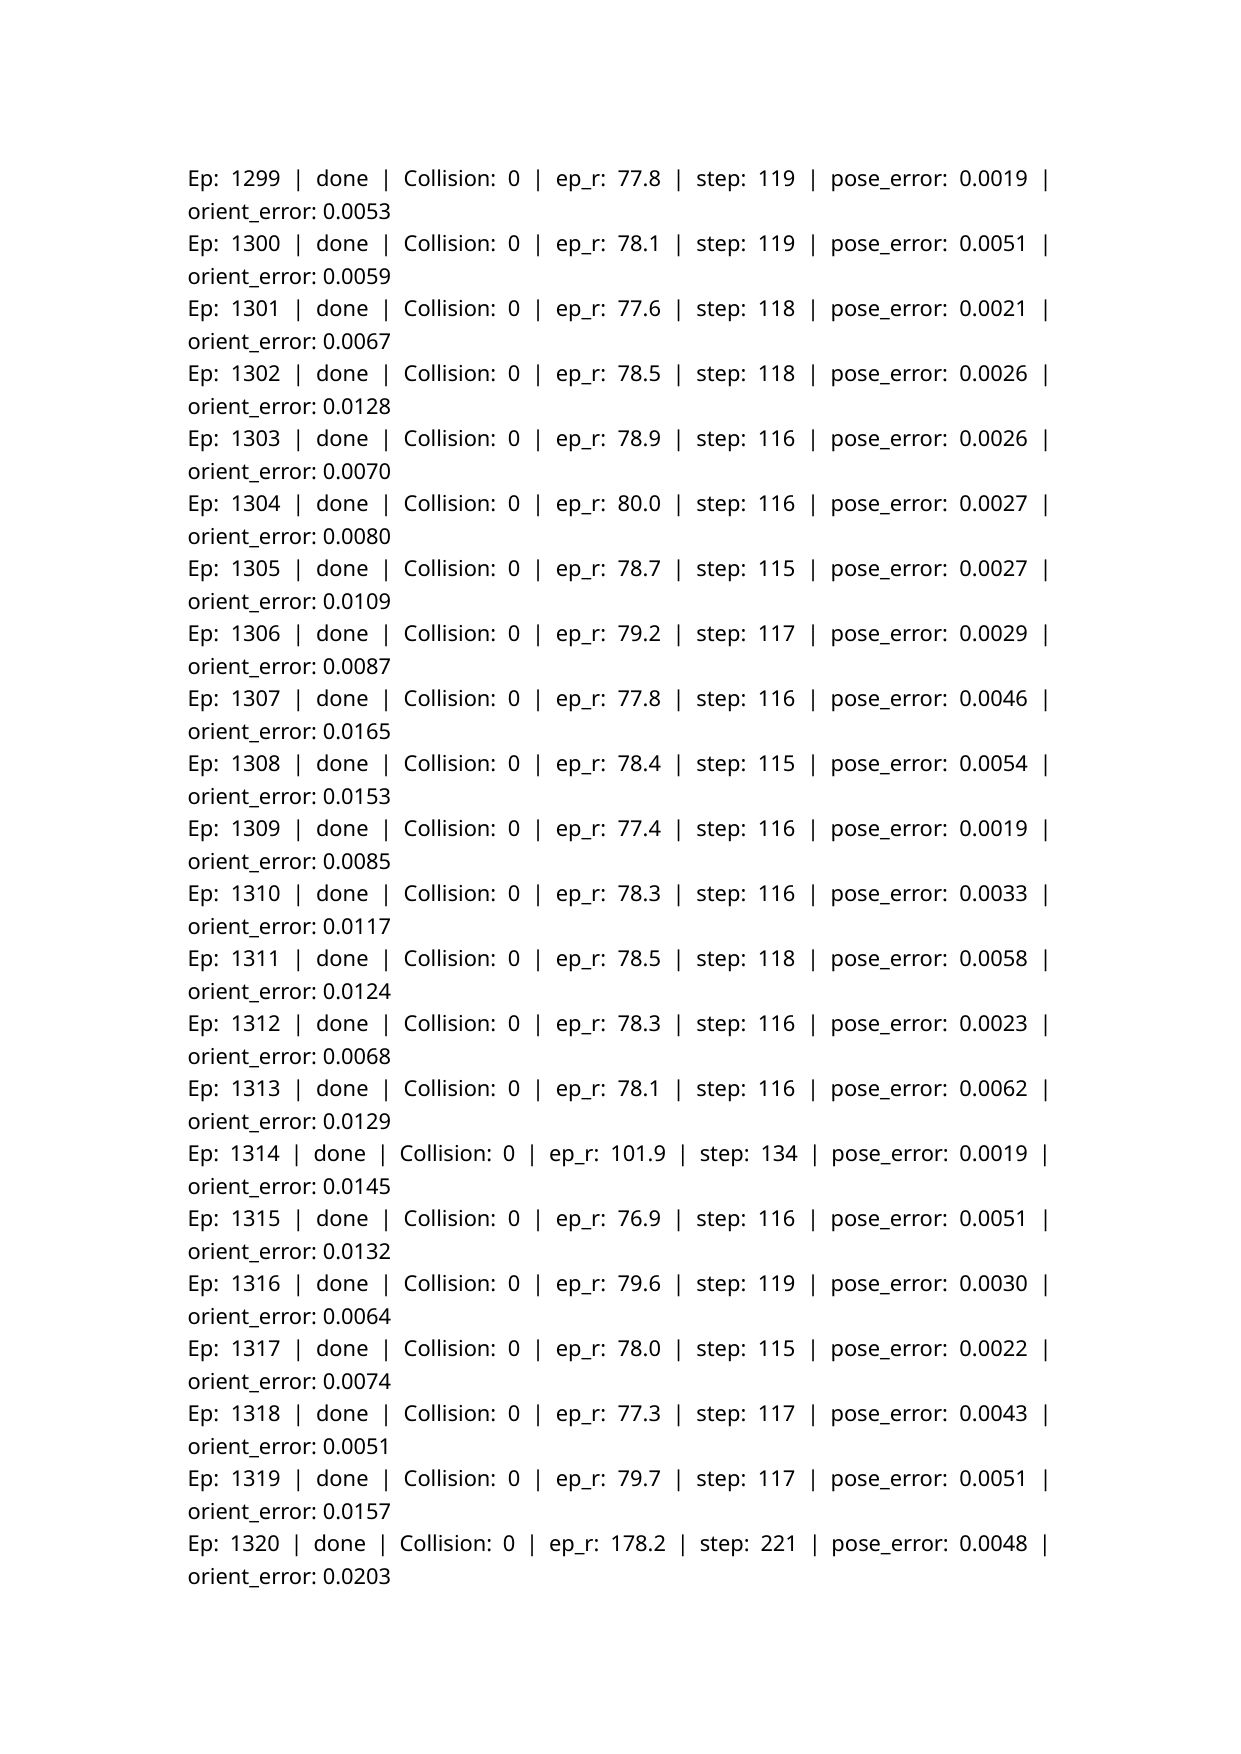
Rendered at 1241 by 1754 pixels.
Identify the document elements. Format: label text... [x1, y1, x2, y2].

text Ep: 1308 | done | Collision: 0 | ep_r: 78.4 | step: 115 | pose_error: 0.0054 | orient_error: 0.0153 [187, 747, 1053, 812]
text Ep: 1303 | done | Collision: 0 | ep_r: 78.9 | step: 116 | pose_error: 0.0026 | orient_error: 0.0070 [187, 422, 1053, 487]
text Ep: 1305 | done | Collision: 0 | ep_r: 78.7 | step: 115 | pose_error: 0.0027 | orient_error: 0.0109 [187, 552, 1053, 617]
text Ep: 1316 | done | Collision: 0 | ep_r: 79.6 | step: 119 | pose_error: 0.0030 | orient_error: 0.0064 [187, 1267, 1053, 1332]
text Ep: 1315 | done | Collision: 0 | ep_r: 76.9 | step: 116 | pose_error: 0.0051 | orient_error: 0.0132 [187, 1202, 1053, 1267]
text Ep: 1312 | done | Collision: 0 | ep_r: 78.3 | step: 116 | pose_error: 0.0023 | orient_error: 0.0068 [187, 1007, 1053, 1072]
text Ep: 1313 | done | Collision: 0 | ep_r: 78.1 | step: 116 | pose_error: 0.0062 | orient_error: 0.0129 [187, 1072, 1053, 1137]
text Ep: 1311 | done | Collision: 0 | ep_r: 78.5 | step: 118 | pose_error: 0.0058 | orient_error: 0.0124 [187, 942, 1053, 1007]
text Ep: 1314 | done | Collision: 0 | ep_r: 101.9 | step: 134 | pose_error: 0.0019 | orient_error: 0.0145 [187, 1137, 1053, 1202]
text Ep: 1317 | done | Collision: 0 | ep_r: 78.0 | step: 115 | pose_error: 0.0022 | orient_error: 0.0074 [187, 1332, 1053, 1397]
text Ep: 1301 | done | Collision: 0 | ep_r: 77.6 | step: 118 | pose_error: 0.0021 | orient_error: 0.0067 [187, 292, 1053, 357]
text Ep: 1304 | done | Collision: 0 | ep_r: 80.0 | step: 116 | pose_error: 0.0027 | orient_error: 0.0080 [187, 487, 1053, 552]
text Ep: 1320 | done | Collision: 0 | ep_r: 178.2 | step: 221 | pose_error: 0.0048 | orient_error: 0.0203 [187, 1527, 1053, 1592]
text Ep: 1302 | done | Collision: 0 | ep_r: 78.5 | step: 118 | pose_error: 0.0026 | orient_error: 0.0128 [187, 357, 1053, 422]
text Ep: 1300 | done | Collision: 0 | ep_r: 78.1 | step: 119 | pose_error: 0.0051 | orient_error: 0.0059 [187, 227, 1053, 292]
text Ep: 1310 | done | Collision: 0 | ep_r: 78.3 | step: 116 | pose_error: 0.0033 | orient_error: 0.0117 [187, 877, 1053, 942]
text Ep: 1299 | done | Collision: 0 | ep_r: 77.8 | step: 119 | pose_error: 0.0019 | orient_error: 0.0053 [187, 162, 1053, 227]
text Ep: 1318 | done | Collision: 0 | ep_r: 77.3 | step: 117 | pose_error: 0.0043 | orient_error: 0.0051 [187, 1397, 1053, 1462]
text Ep: 1307 | done | Collision: 0 | ep_r: 77.8 | step: 116 | pose_error: 0.0046 | orient_error: 0.0165 [187, 682, 1053, 747]
text Ep: 1319 | done | Collision: 0 | ep_r: 79.7 | step: 117 | pose_error: 0.0051 | orient_error: 0.0157 [187, 1462, 1053, 1527]
text Ep: 1306 | done | Collision: 0 | ep_r: 79.2 | step: 117 | pose_error: 0.0029 | orient_error: 0.0087 [187, 617, 1053, 682]
text Ep: 1309 | done | Collision: 0 | ep_r: 77.4 | step: 116 | pose_error: 0.0019 | orient_error: 0.0085 [187, 812, 1053, 877]
